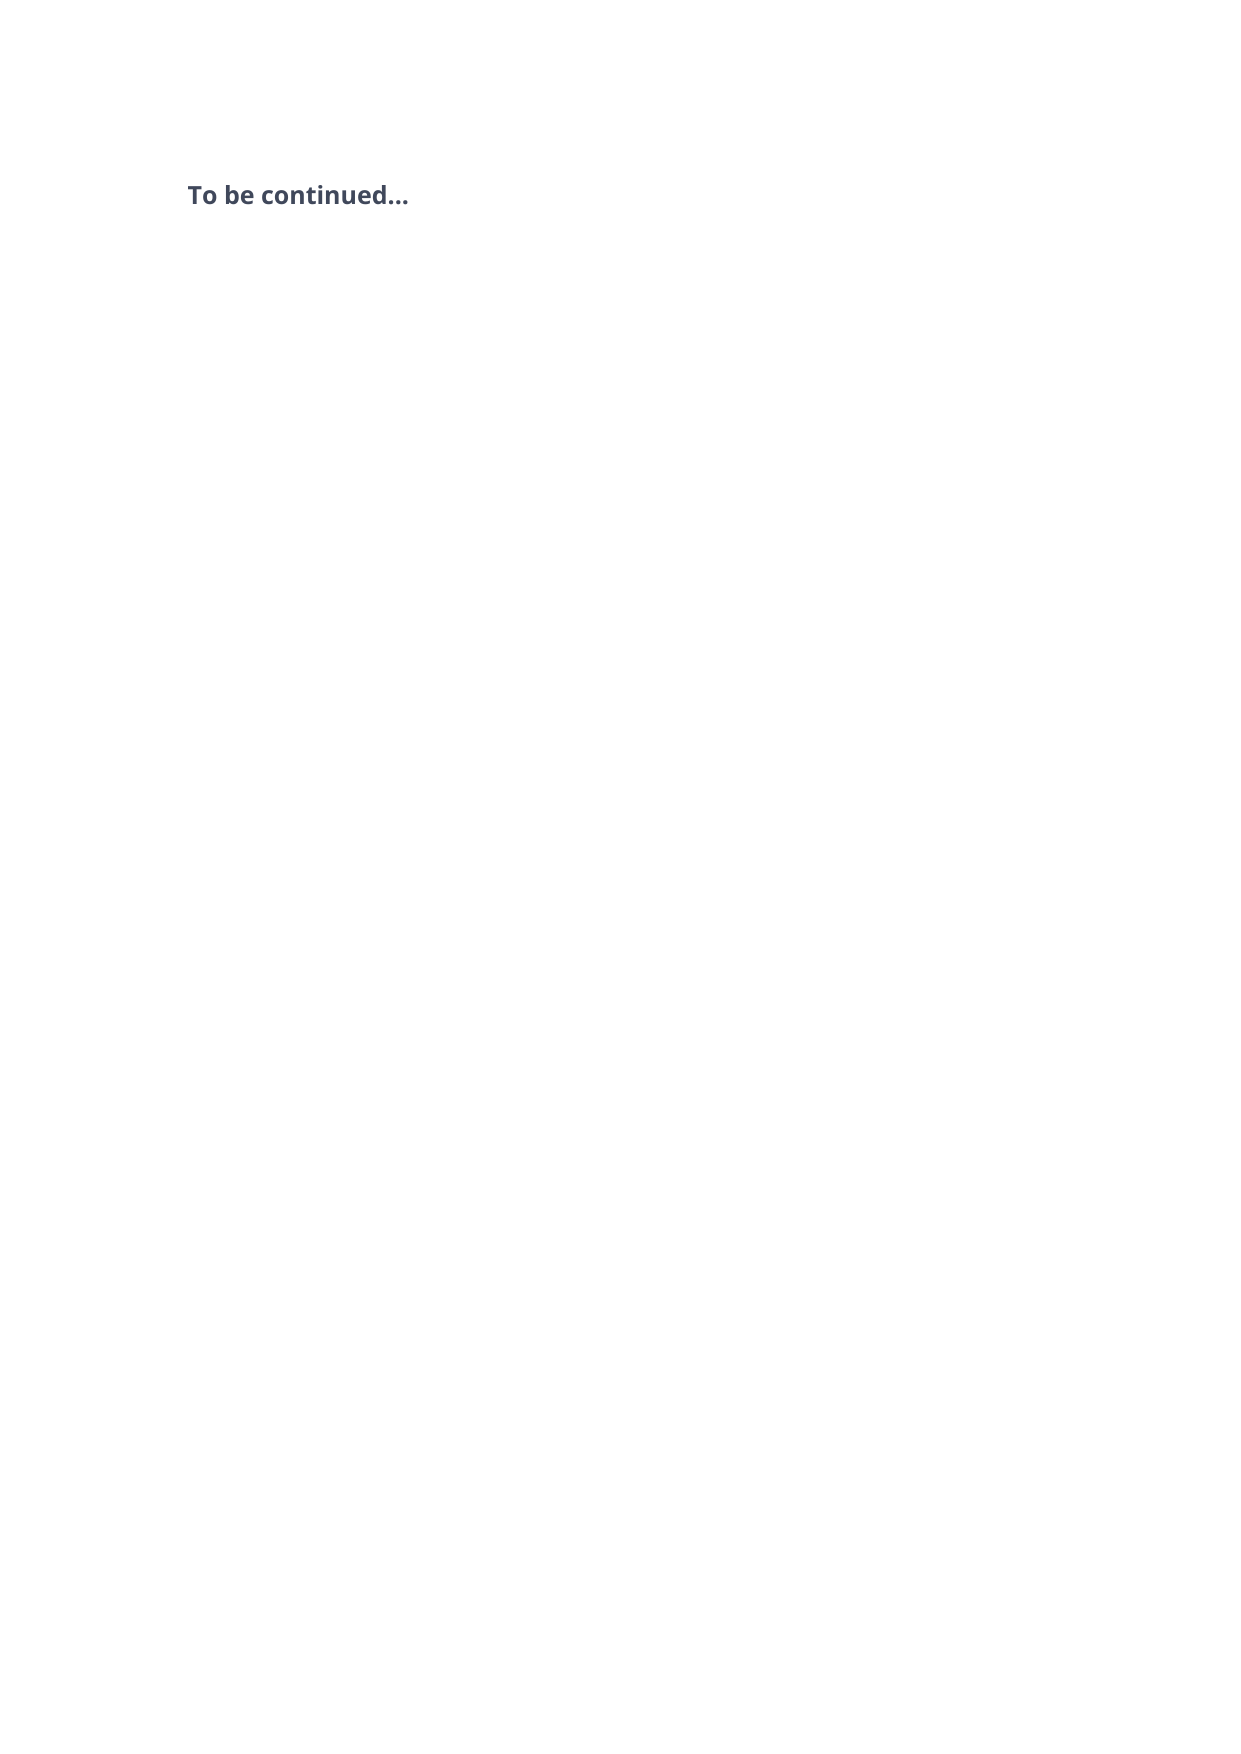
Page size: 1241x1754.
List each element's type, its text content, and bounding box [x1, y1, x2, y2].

text To be continued... [187, 162, 1053, 227]
